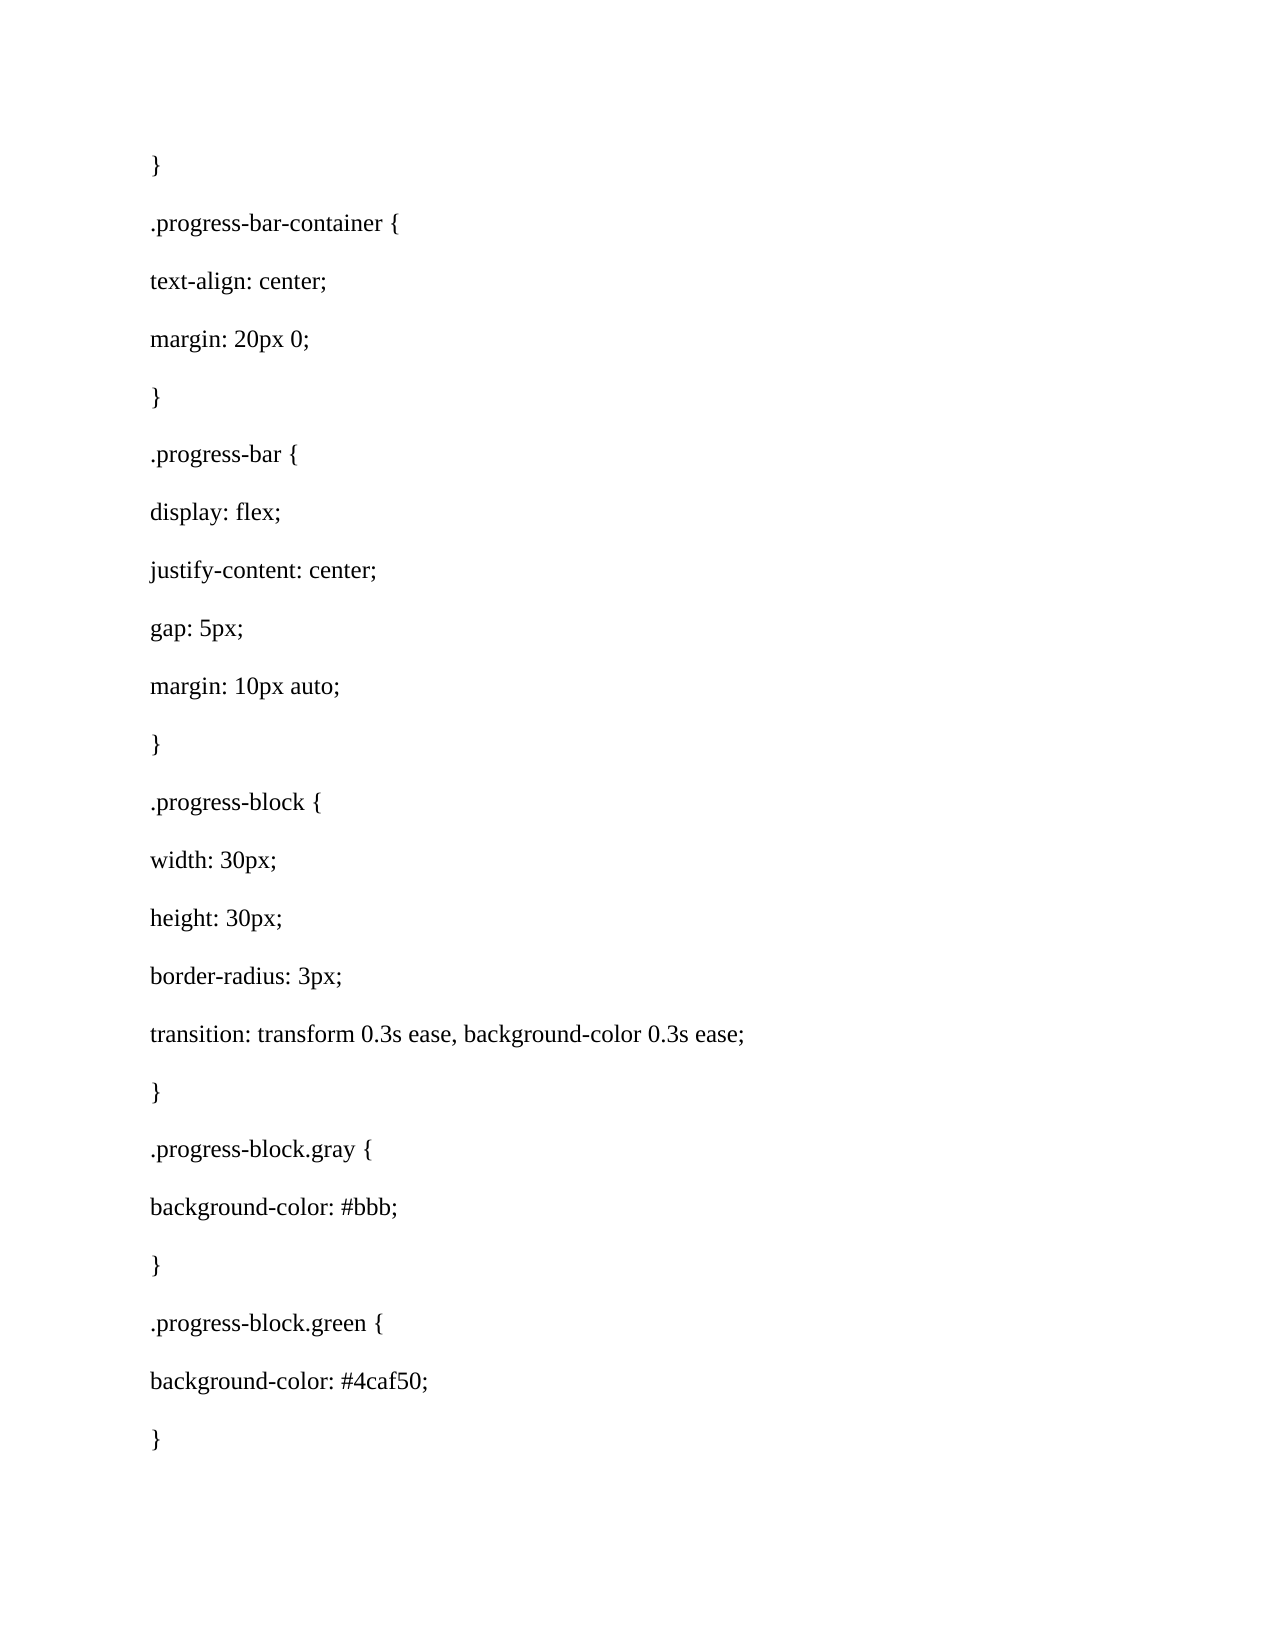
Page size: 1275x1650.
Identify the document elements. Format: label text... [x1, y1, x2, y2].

text border-radius: 3px; [150, 961, 1125, 989]
text .progress-bar { [150, 439, 1125, 468]
text .progress-block { [150, 787, 1125, 816]
text } [150, 150, 1125, 179]
text height: 30px; [150, 903, 1125, 932]
text } [150, 1424, 1125, 1453]
text background-color: #4caf50; [150, 1366, 1125, 1395]
text .progress-bar-container { [150, 208, 1125, 237]
text } [150, 382, 1125, 410]
text width: 30px; [150, 845, 1125, 874]
text } [150, 1077, 1125, 1105]
text text-align: center; [150, 266, 1125, 294]
text } [150, 729, 1125, 758]
text margin: 20px 0; [150, 324, 1125, 352]
text .progress-block.green { [150, 1308, 1125, 1337]
text transition: transform 0.3s ease, background-color 0.3s ease; [150, 1019, 1125, 1047]
text .progress-block.gray { [150, 1134, 1125, 1163]
text } [150, 1250, 1125, 1279]
text justify-content: center; [150, 555, 1125, 584]
text gap: 5px; [150, 613, 1125, 642]
text margin: 10px auto; [150, 671, 1125, 700]
text display: flex; [150, 497, 1125, 526]
text background-color: #bbb; [150, 1192, 1125, 1221]
